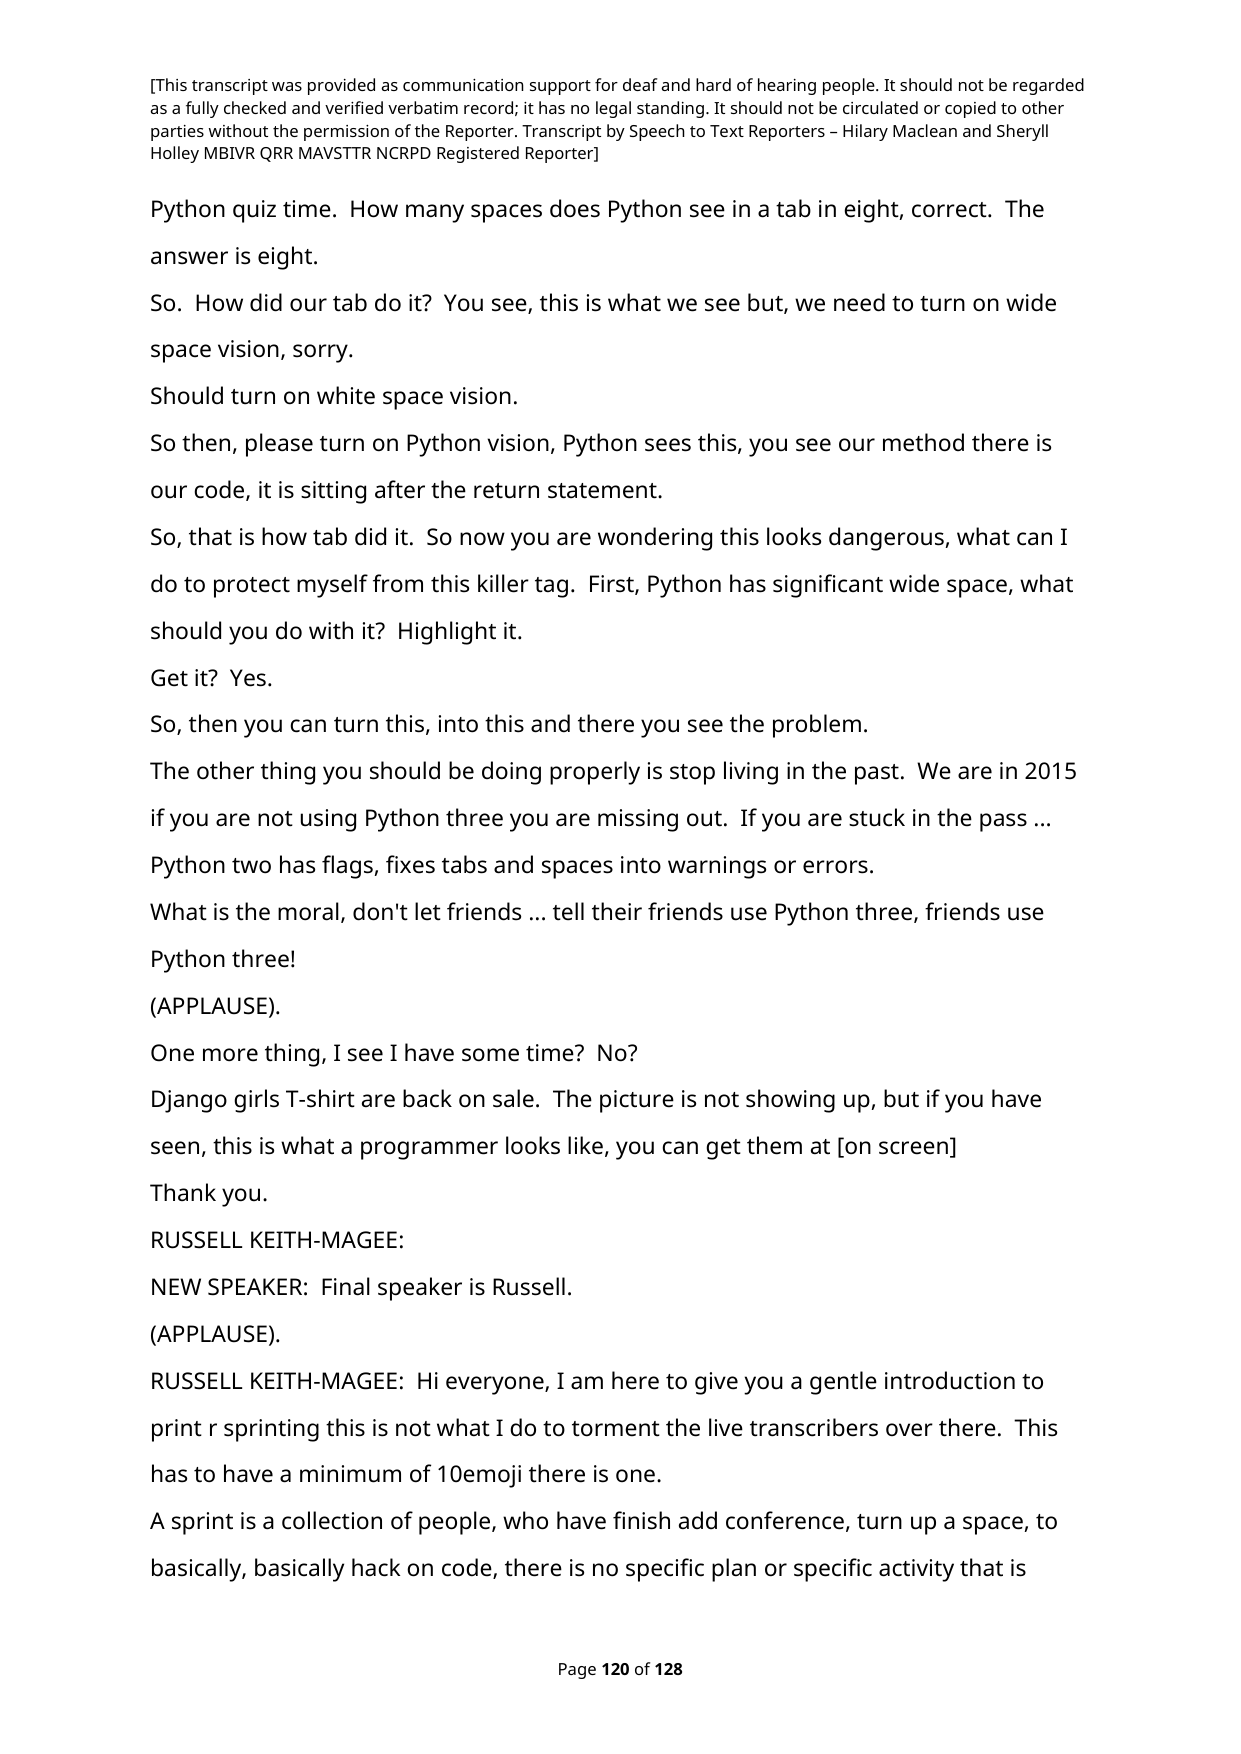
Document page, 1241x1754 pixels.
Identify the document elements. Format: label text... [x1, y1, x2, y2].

text RUSSELL KEITH-MAGEE: Hi everyone, I am here to give you a gentle introduction to print r sprinting this is not what I do to torment the live transcribers over there. This has to have a minimum of 10emoji there is one. [150, 1364, 1090, 1489]
text Get it? Yes. [150, 661, 1090, 693]
text RUSSELL KEITH-MAGEE: [150, 1224, 1090, 1255]
text Python quiz time. How many spaces does Python see in a tab in eight, correct. The answer is eight. [150, 193, 1090, 271]
text Should turn on white space vision. [150, 380, 1090, 411]
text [150, 1505, 1090, 1583]
text So then, please turn on Python vision, Python sees this, you see our method there is our code, it is sitting after the return statement. [150, 427, 1090, 505]
text (APPLAUSE). [150, 1318, 1090, 1349]
text What is the moral, don't let friends ... tell their friends use Python three, friends use Python three! [150, 896, 1090, 974]
text (APPLAUSE). [150, 989, 1090, 1021]
text So, then you can turn this, into this and there you see the problem. [150, 708, 1090, 739]
text One more thing, I see I have some time? No? [150, 1036, 1090, 1068]
text The other thing you should be doing properly is stop living in the past. We are in 2015 if you are not using Python three you are missing out. If you are stuck in the pass ... Python two has flags, fixes tabs and spaces into warnings or errors. [150, 755, 1090, 880]
text NEW SPEAKER: Final speaker is Russell. [150, 1271, 1090, 1302]
text So. How did our tab do it? You see, this is what we see but, we need to turn on wide space vision, sorry. [150, 286, 1090, 364]
text Thank you. [150, 1177, 1090, 1208]
text Django girls T-shirt are back on sale. The picture is not showing up, but if you have seen, this is what a programmer looks like, you can get them at [on screen] [150, 1083, 1090, 1161]
text So, that is how tab did it. So now you are wondering this looks dangerous, what can I do to protect myself from this killer tag. First, Python has significant wide space, what should you do with it? Highlight it. [150, 521, 1090, 646]
